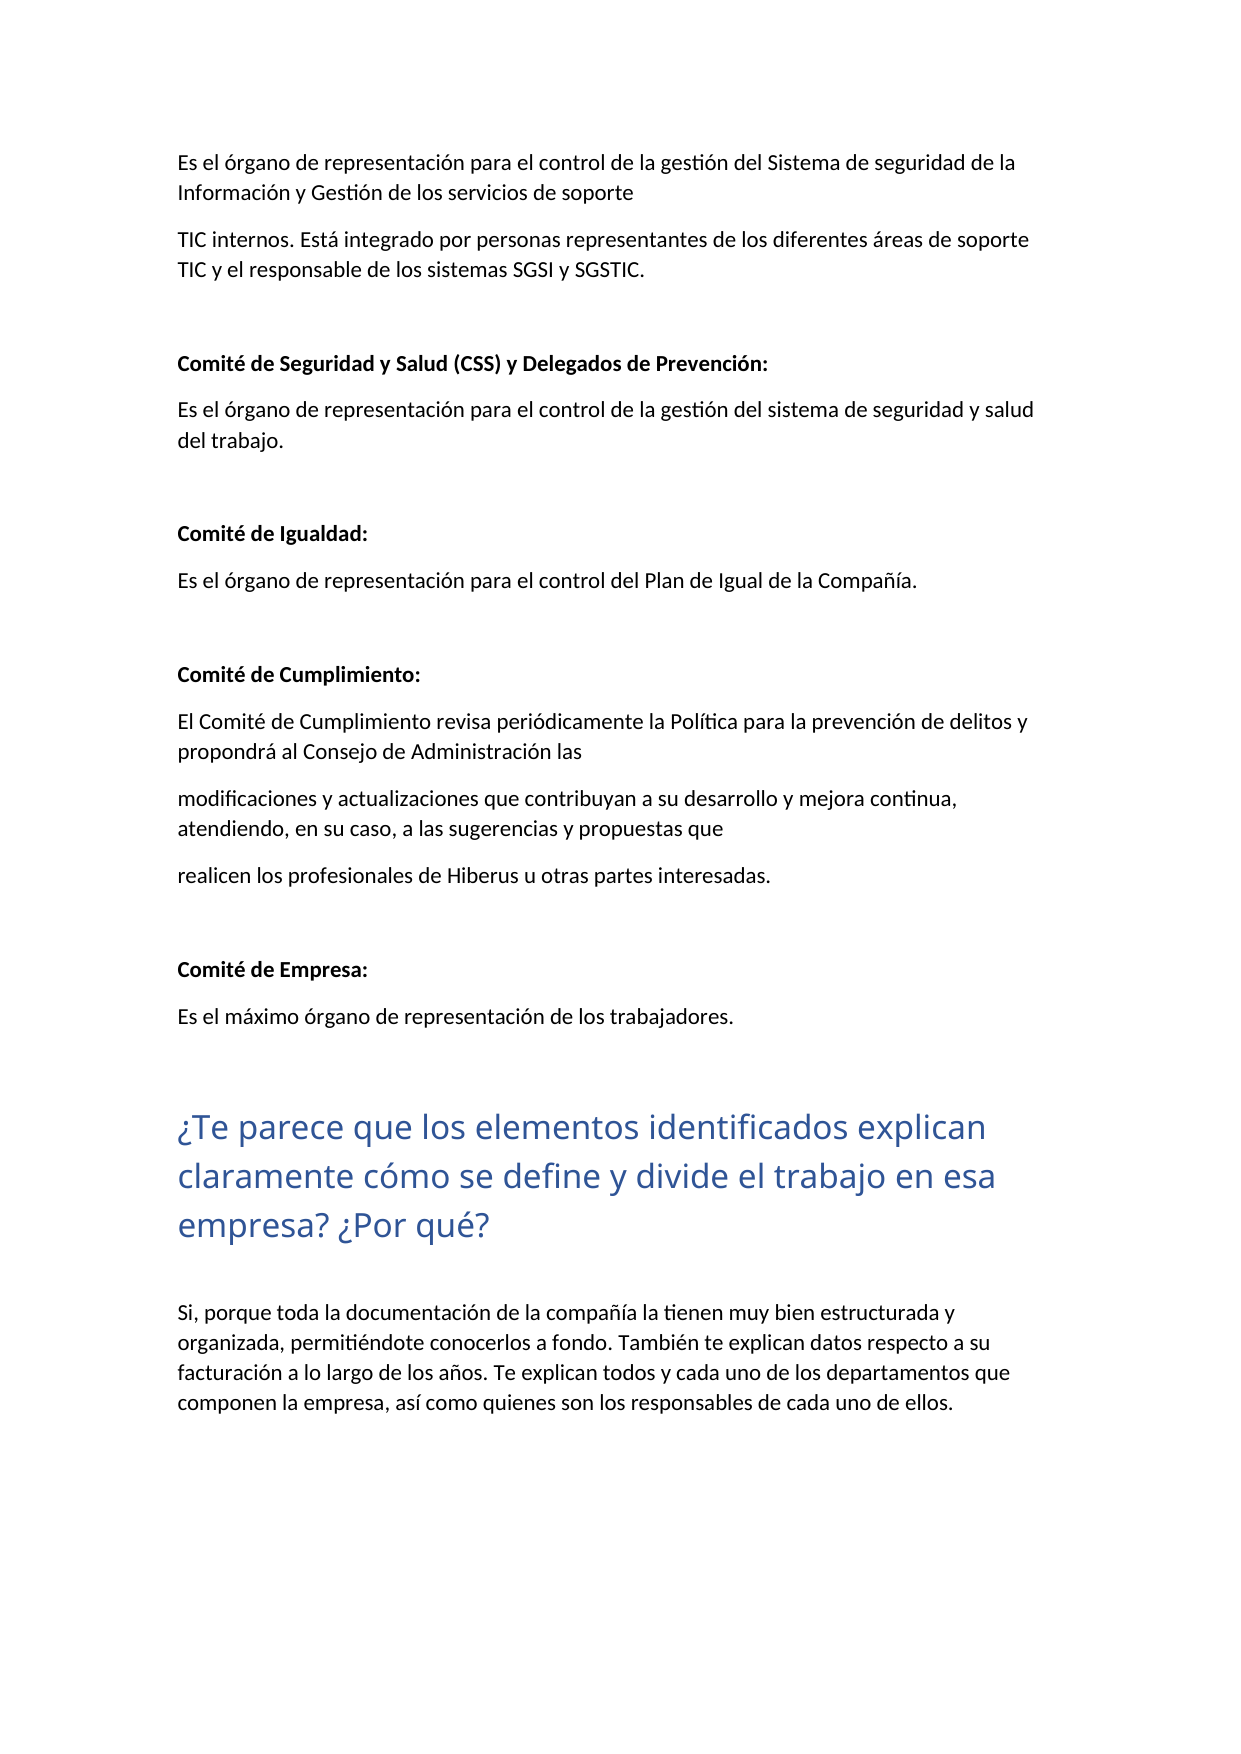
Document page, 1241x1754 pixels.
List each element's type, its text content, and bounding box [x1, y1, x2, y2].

text realicen los profesionales de Hiberus u otras partes interesadas. [177, 861, 1063, 889]
text Comité de Igualdad: [177, 519, 1063, 547]
text El Comité de Cumplimiento revisa periódicamente la Política para la prevención de delitos y propondrá al Consejo de Administración las [177, 707, 1063, 765]
text modificaciones y actualizaciones que contribuyan a su desarrollo y mejora continua, atendiendo, en su caso, a las sugerencias y propuestas que [177, 784, 1063, 842]
text Es el órgano de representación para el control de la gestión del sistema de seguridad y salud del trabajo. [177, 396, 1063, 454]
text Comité de Cumplimiento: [177, 660, 1063, 688]
text TIC internos. Está integrado por personas representantes de los diferentes áreas de soporte TIC y el responsable de los sistemas SGSI y SGSTIC. [177, 225, 1063, 283]
text Es el órgano de representación para el control del Plan de Igual de la Compañía. [177, 566, 1063, 594]
text Comité de Empresa: [177, 955, 1063, 983]
subtitle ¿Te parece que los elementos identificados explican claramente cómo se define y divide el trabajo en esa empresa? ¿Por qué? [177, 1104, 1063, 1247]
text Es el máximo órgano de representación de los trabajadores. [177, 1002, 1063, 1030]
text Es el órgano de representación para el control de la gestión del Sistema de seguridad de la Información y Gestión de los servicios de soporte [177, 148, 1063, 206]
text Comité de Seguridad y Salud (CSS) y Delegados de Prevención: [177, 349, 1063, 377]
text Si, porque toda la documentación de la compañía la tienen muy bien estructurada y organizada, permitiéndote conocerlos a fondo. También te explican datos respecto a su facturación a lo largo de los años. Te explican todos y cada uno de los departamentos que componen la empresa, así como quienes son los responsables de cada uno de ellos. [177, 1298, 1063, 1416]
